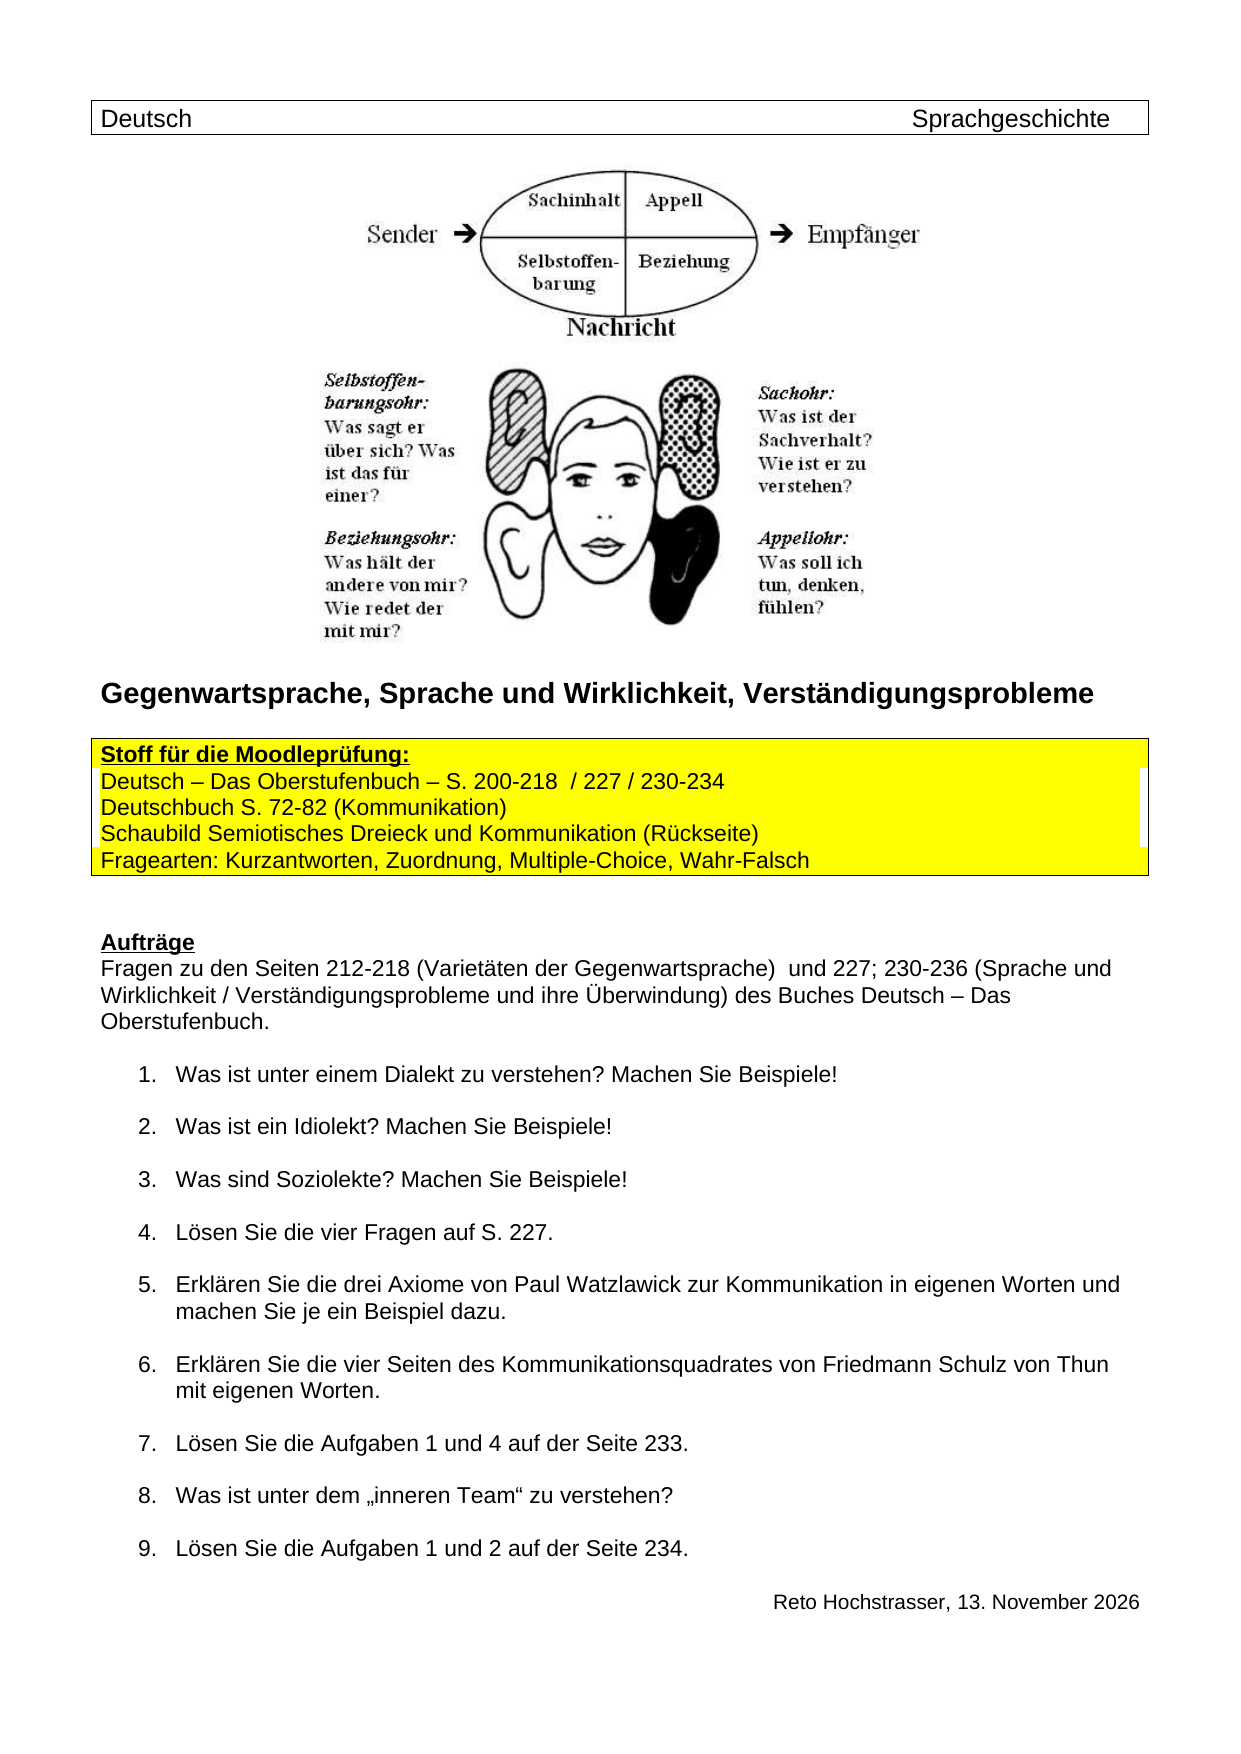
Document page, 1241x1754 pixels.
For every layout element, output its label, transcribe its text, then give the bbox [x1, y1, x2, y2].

list Was sind Soziolekte? Machen Sie Beispiele! [138, 1166, 1140, 1192]
list Reto Hochstrasser, 13. Januar 2017 [175, 1590, 1140, 1614]
text Schaubild Semiotisches Dreieck und Kommunikation (Rückseite) [100, 820, 1140, 843]
text Fragearten: Kurzantworten, Zuordnung, Multiple-Choice, Wahr-Falsch [92, 843, 1148, 875]
picture [319, 164, 921, 643]
text Fragen zu den Seiten 212-218 (Varietäten der Gegenwartsprache) und 227; 230-236 (Sprache und Wirklichkeit / Verständigungsprobleme und ihre Überwindung) des Buches Deutsch – Das Oberstufenbuch. [100, 955, 1140, 1034]
text Gegenwartsprache, Sprache und Wirklichkeit, Verständigungsprobleme [100, 676, 1140, 709]
list Erklären Sie die vier Seiten des Kommunikationsquadrates von Friedmann Schulz von Thun mit eigenen Worten. [138, 1351, 1140, 1403]
text Deutschbuch S. 72-82 (Kommunikation) [100, 794, 1140, 820]
text Deutsch Sprachgeschichte [92, 101, 1148, 134]
text Deutsch – Das Oberstufenbuch – S. 200-218 / 227 / 230-234 [100, 768, 1140, 794]
list Lösen Sie die vier Fragen auf S. 227. [138, 1219, 1140, 1245]
list Was ist unter dem „inneren Team“ zu verstehen? [138, 1482, 1140, 1509]
list Erklären Sie die drei Axiome von Paul Watzlawick zur Kommunikation in eigenen Worten und machen Sie je ein Beispiel dazu. [138, 1271, 1140, 1324]
list Lösen Sie die Aufgaben 1 und 4 auf der Seite 233. [138, 1429, 1140, 1456]
text Aufträge [100, 929, 1140, 955]
list Lösen Sie die Aufgaben 1 und 2 auf der Seite 234. [138, 1535, 1140, 1561]
text Stoff für die Moodleprüfung: [92, 739, 1148, 768]
list Was ist ein Idiolekt? Machen Sie Beispiele! [138, 1113, 1140, 1140]
list Was ist unter einem Dialekt zu verstehen? Machen Sie Beispiele! [138, 1061, 1140, 1087]
